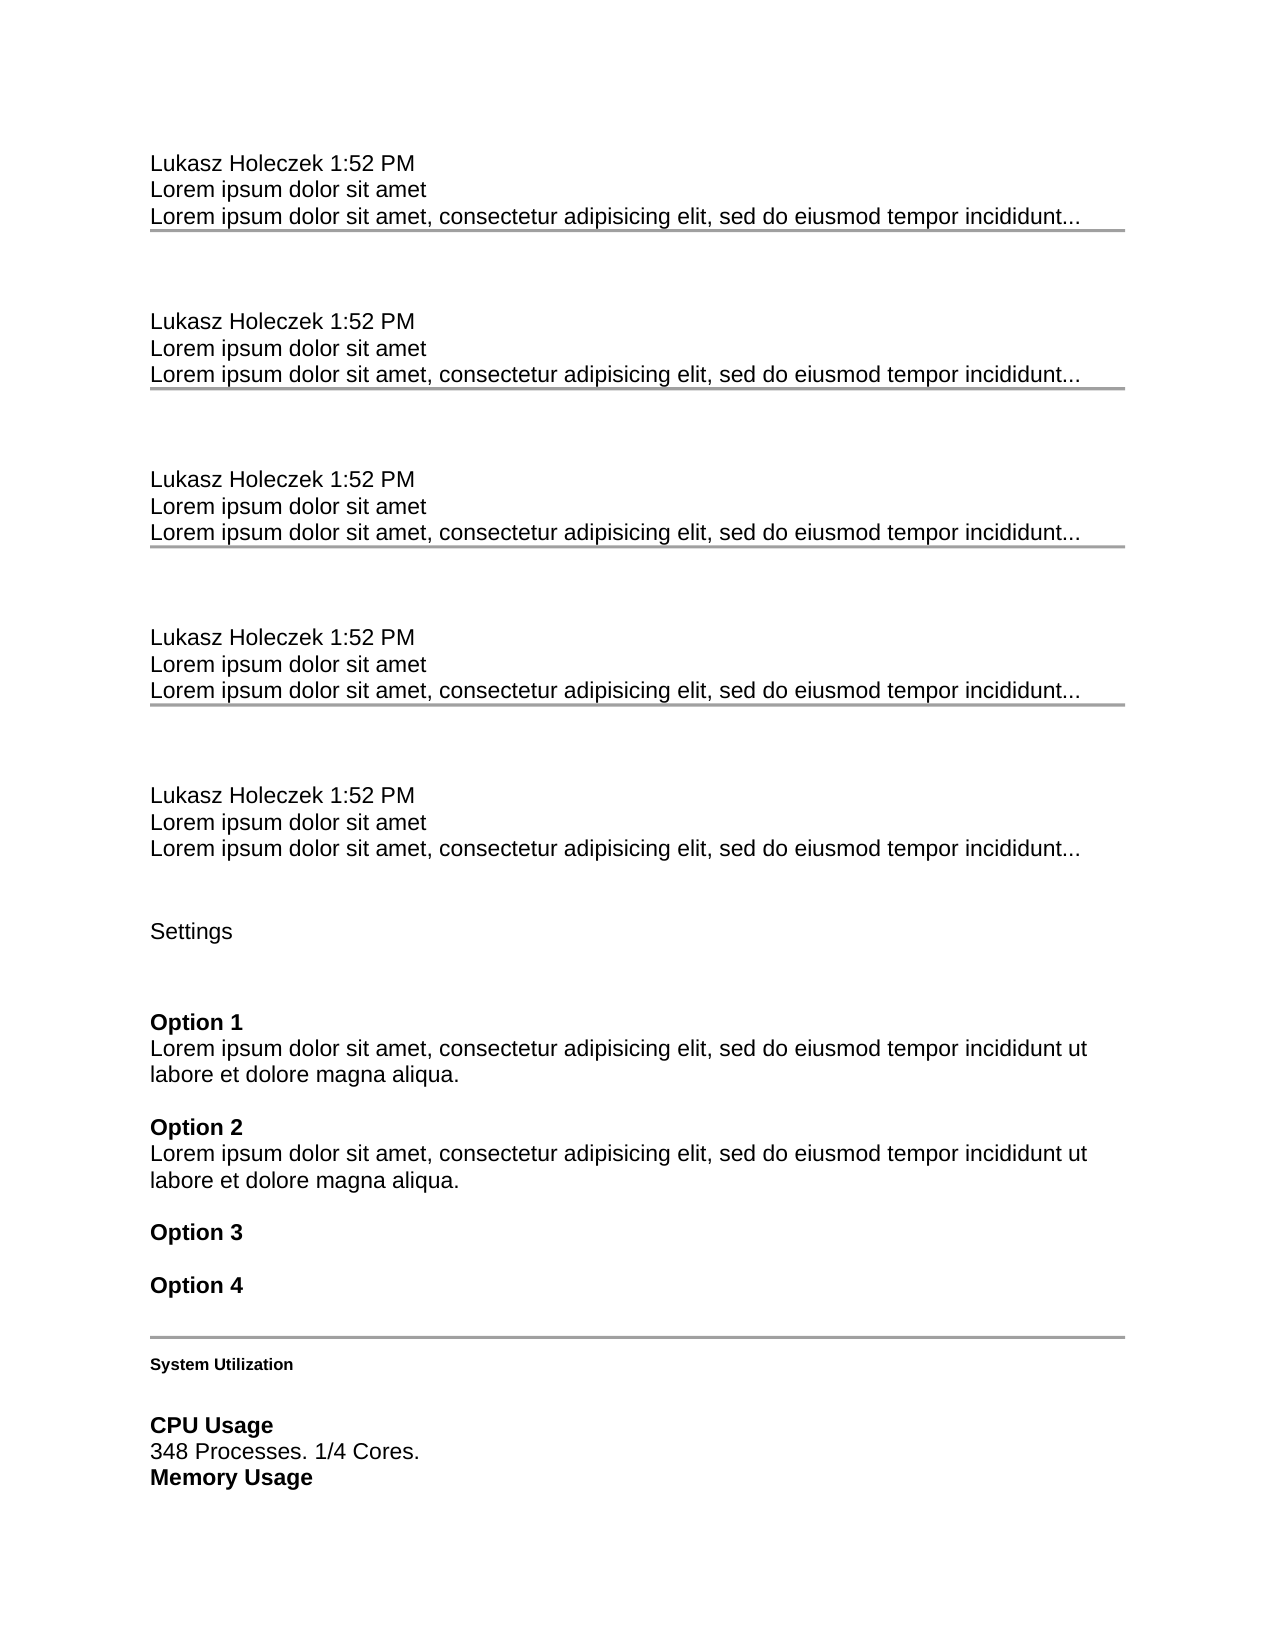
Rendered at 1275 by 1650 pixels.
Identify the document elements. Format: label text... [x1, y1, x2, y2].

text Lorem ipsum dolor sit amet [150, 651, 1125, 677]
text Lukasz Holeczek 1:52 PM [150, 782, 1125, 809]
text Lukasz Holeczek 1:52 PM [150, 466, 1125, 493]
text Settings [150, 918, 1125, 944]
subtitle System Utilization [150, 1339, 1125, 1374]
text Lorem ipsum dolor sit amet [150, 809, 1125, 835]
text Option 2 [150, 1114, 1125, 1140]
text CPU Usage [150, 1412, 1125, 1438]
text Lorem ipsum dolor sit amet, consectetur adipisicing elit, sed do eiusmod tempor incididunt... [150, 361, 1125, 387]
text Memory Usage [150, 1464, 1125, 1491]
text Option 3 [150, 1219, 1125, 1246]
text Lorem ipsum dolor sit amet [150, 493, 1125, 519]
text Lukasz Holeczek 1:52 PM [150, 624, 1125, 651]
text Lorem ipsum dolor sit amet, consectetur adipisicing elit, sed do eiusmod tempor incididunt ut labore et dolore magna aliqua. [150, 1035, 1125, 1087]
text Lorem ipsum dolor sit amet [150, 334, 1125, 361]
text Option 1 [150, 1008, 1125, 1035]
text Lorem ipsum dolor sit amet, consectetur adipisicing elit, sed do eiusmod tempor incididunt... [150, 835, 1125, 862]
text Lorem ipsum dolor sit amet, consectetur adipisicing elit, sed do eiusmod tempor incididunt... [150, 677, 1125, 703]
text Lorem ipsum dolor sit amet, consectetur adipisicing elit, sed do eiusmod tempor incididunt... [150, 519, 1125, 545]
text Lorem ipsum dolor sit amet, consectetur adipisicing elit, sed do eiusmod tempor incididunt ut labore et dolore magna aliqua. [150, 1140, 1125, 1193]
text Lukasz Holeczek 1:52 PM [150, 150, 1125, 176]
text Lukasz Holeczek 1:52 PM [150, 308, 1125, 334]
text 348 Processes. 1/4 Cores. [150, 1438, 1125, 1464]
text Option 4 [150, 1272, 1125, 1298]
text Lorem ipsum dolor sit amet, consectetur adipisicing elit, sed do eiusmod tempor incididunt... [150, 203, 1125, 229]
text Lorem ipsum dolor sit amet [150, 176, 1125, 203]
